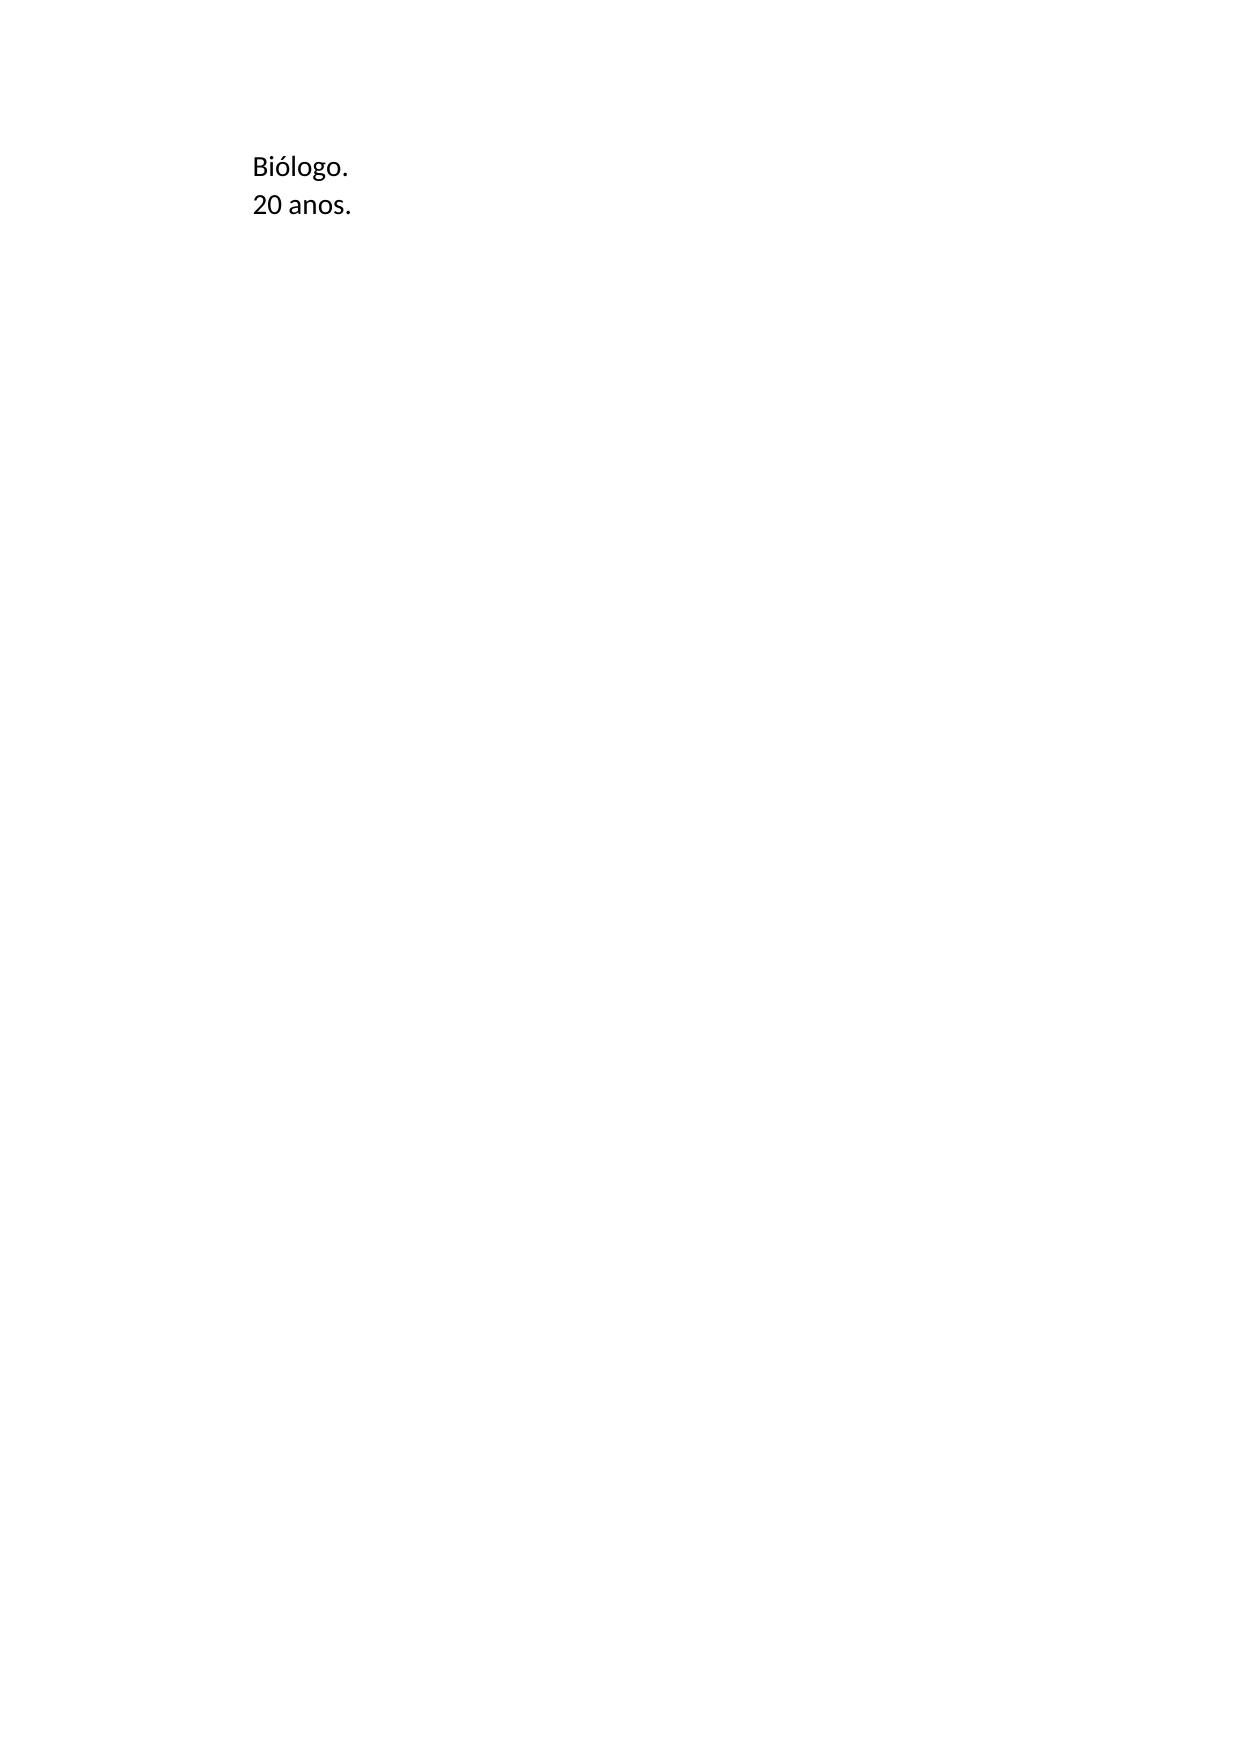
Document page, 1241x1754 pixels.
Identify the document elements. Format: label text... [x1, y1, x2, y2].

list 20 anos. [252, 186, 1063, 222]
list Biólogo. [252, 148, 1063, 183]
